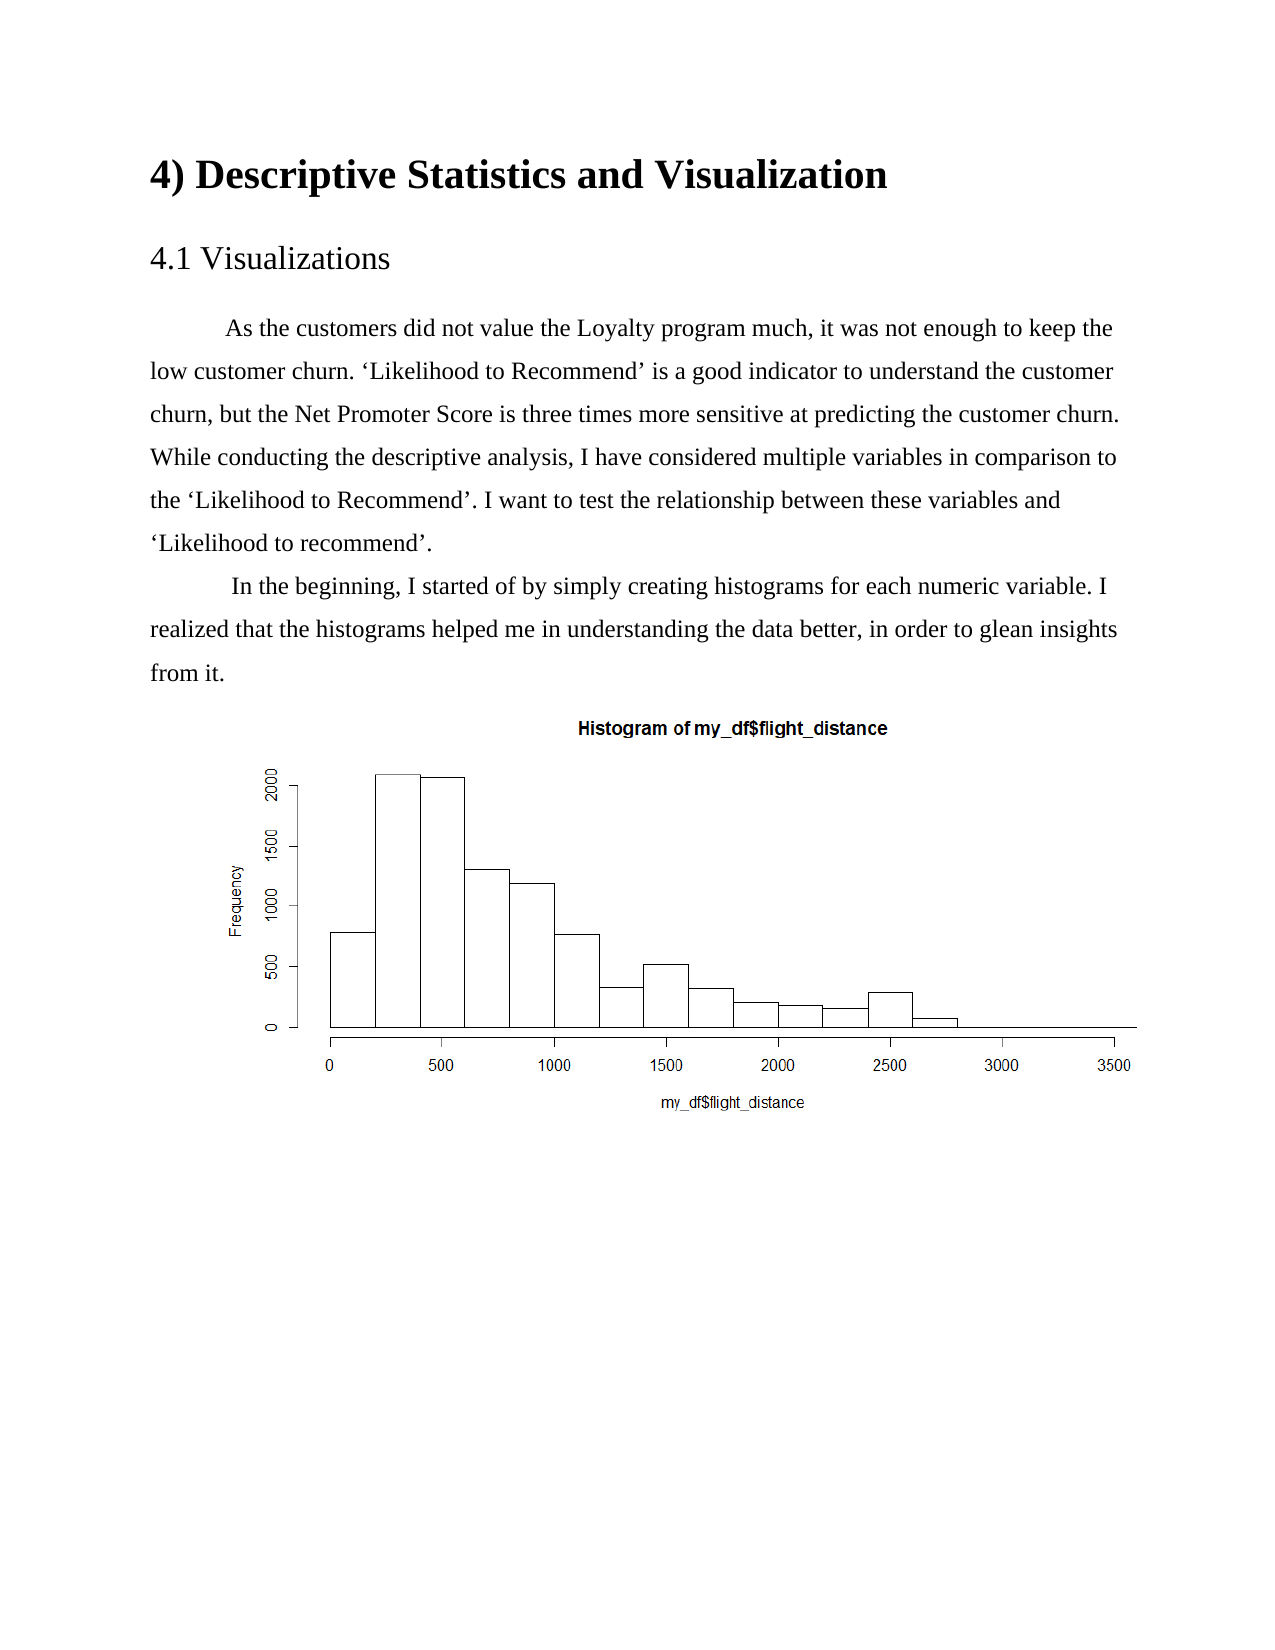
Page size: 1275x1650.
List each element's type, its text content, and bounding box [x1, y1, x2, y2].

text In the beginning, I started of by simply creating histograms for each numeric variable. I realized that the histograms helped me in understanding the data better, in order to glean insights from it. [150, 571, 1125, 686]
text 4.1 Visualizations [150, 238, 1125, 277]
picture [225, 700, 1200, 1129]
text As the customers did not value the Loyalty program much, it was not enough to keep the low customer churn. ‘Likelihood to Recommend’ is a good indicator to understand the customer churn, but the Net Promoter Score is three times more sensitive at predicting the customer churn. While conducting the descriptive analysis, I have considered multiple variables in comparison to the ‘Likelihood to Recommend’. I want to test the relationship between these variables and ‘Likelihood to recommend’. [150, 313, 1125, 557]
text 4) Descriptive Statistics and Visualization [150, 150, 1125, 198]
